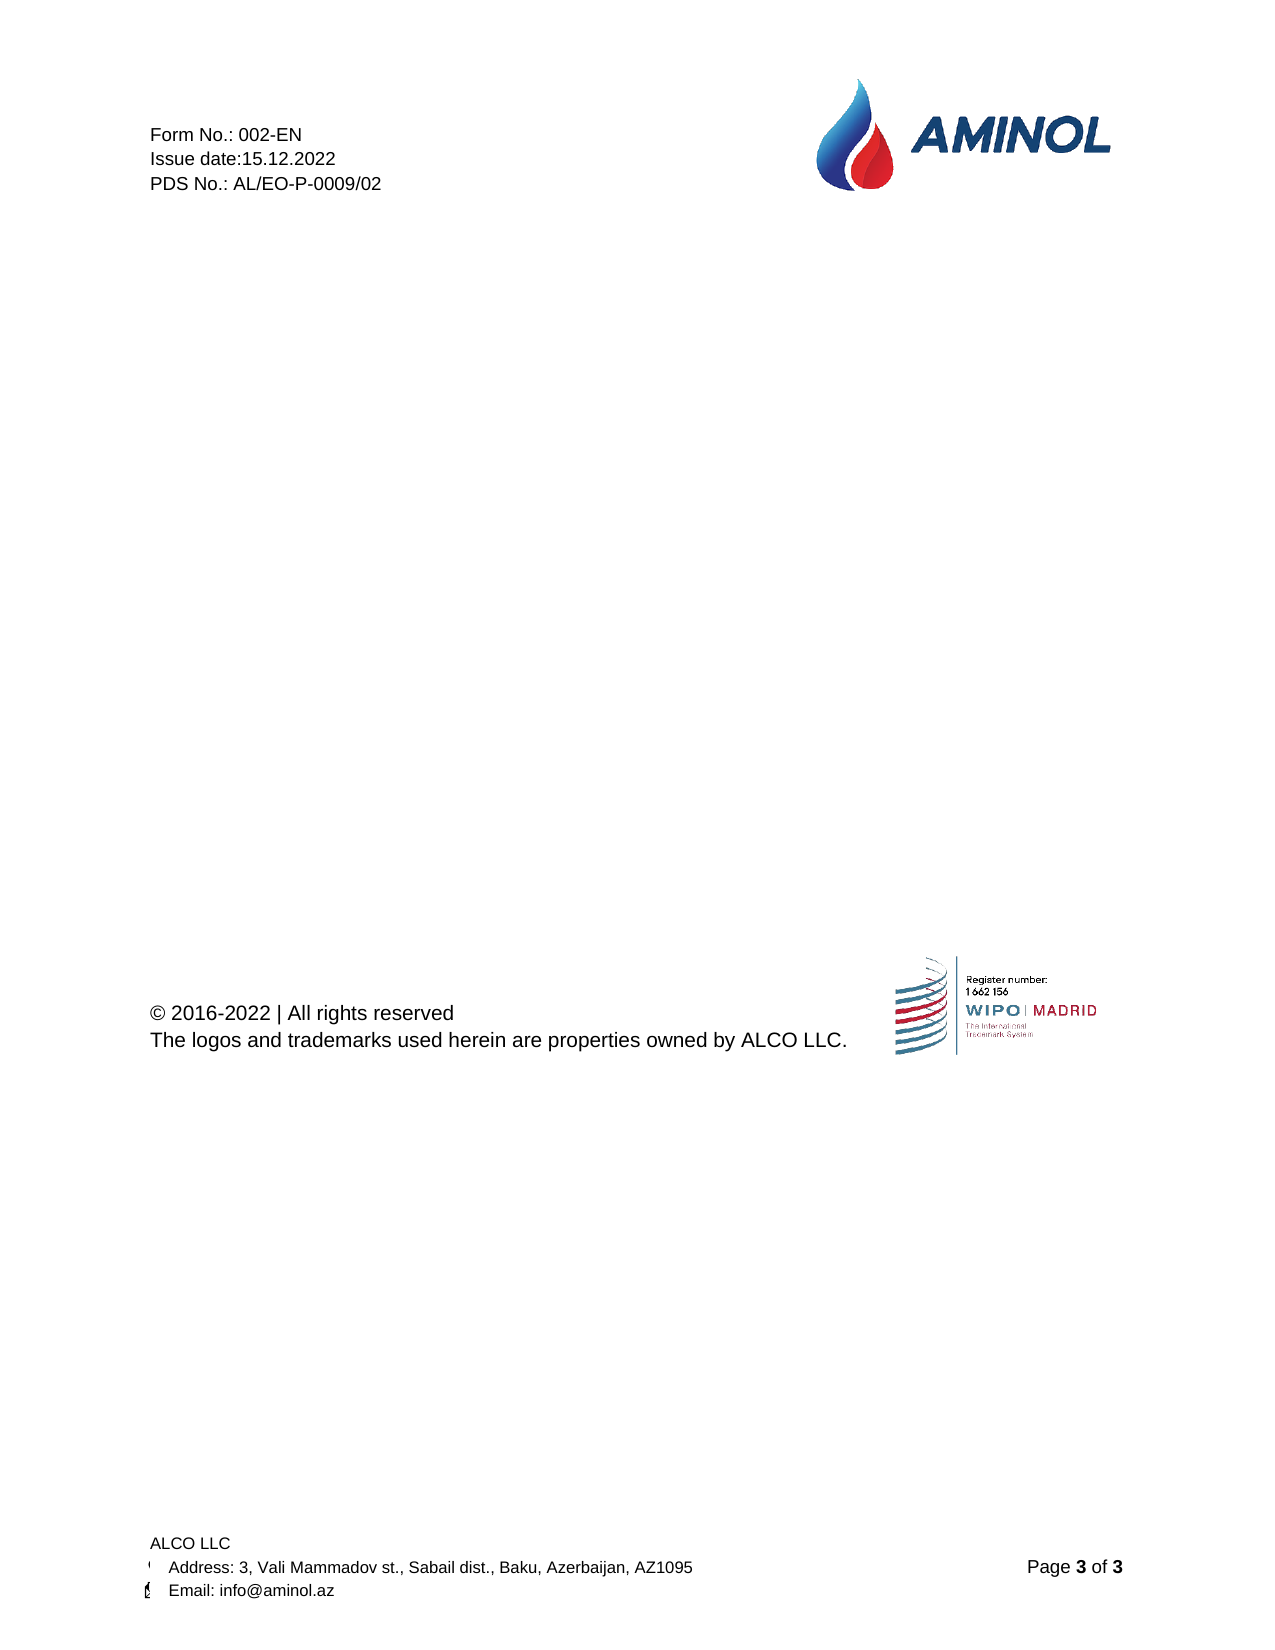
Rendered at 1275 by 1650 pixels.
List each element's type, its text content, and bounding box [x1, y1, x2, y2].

picture [865, 924, 1125, 1087]
picture [142, 1556, 150, 1579]
picture [806, 74, 1125, 198]
text © 2016-2022 | All rights reserved [150, 1001, 865, 1025]
picture [143, 1580, 150, 1599]
text The logos and trademarks used herein are properties owned by ALCO LLC. [150, 1028, 865, 1052]
